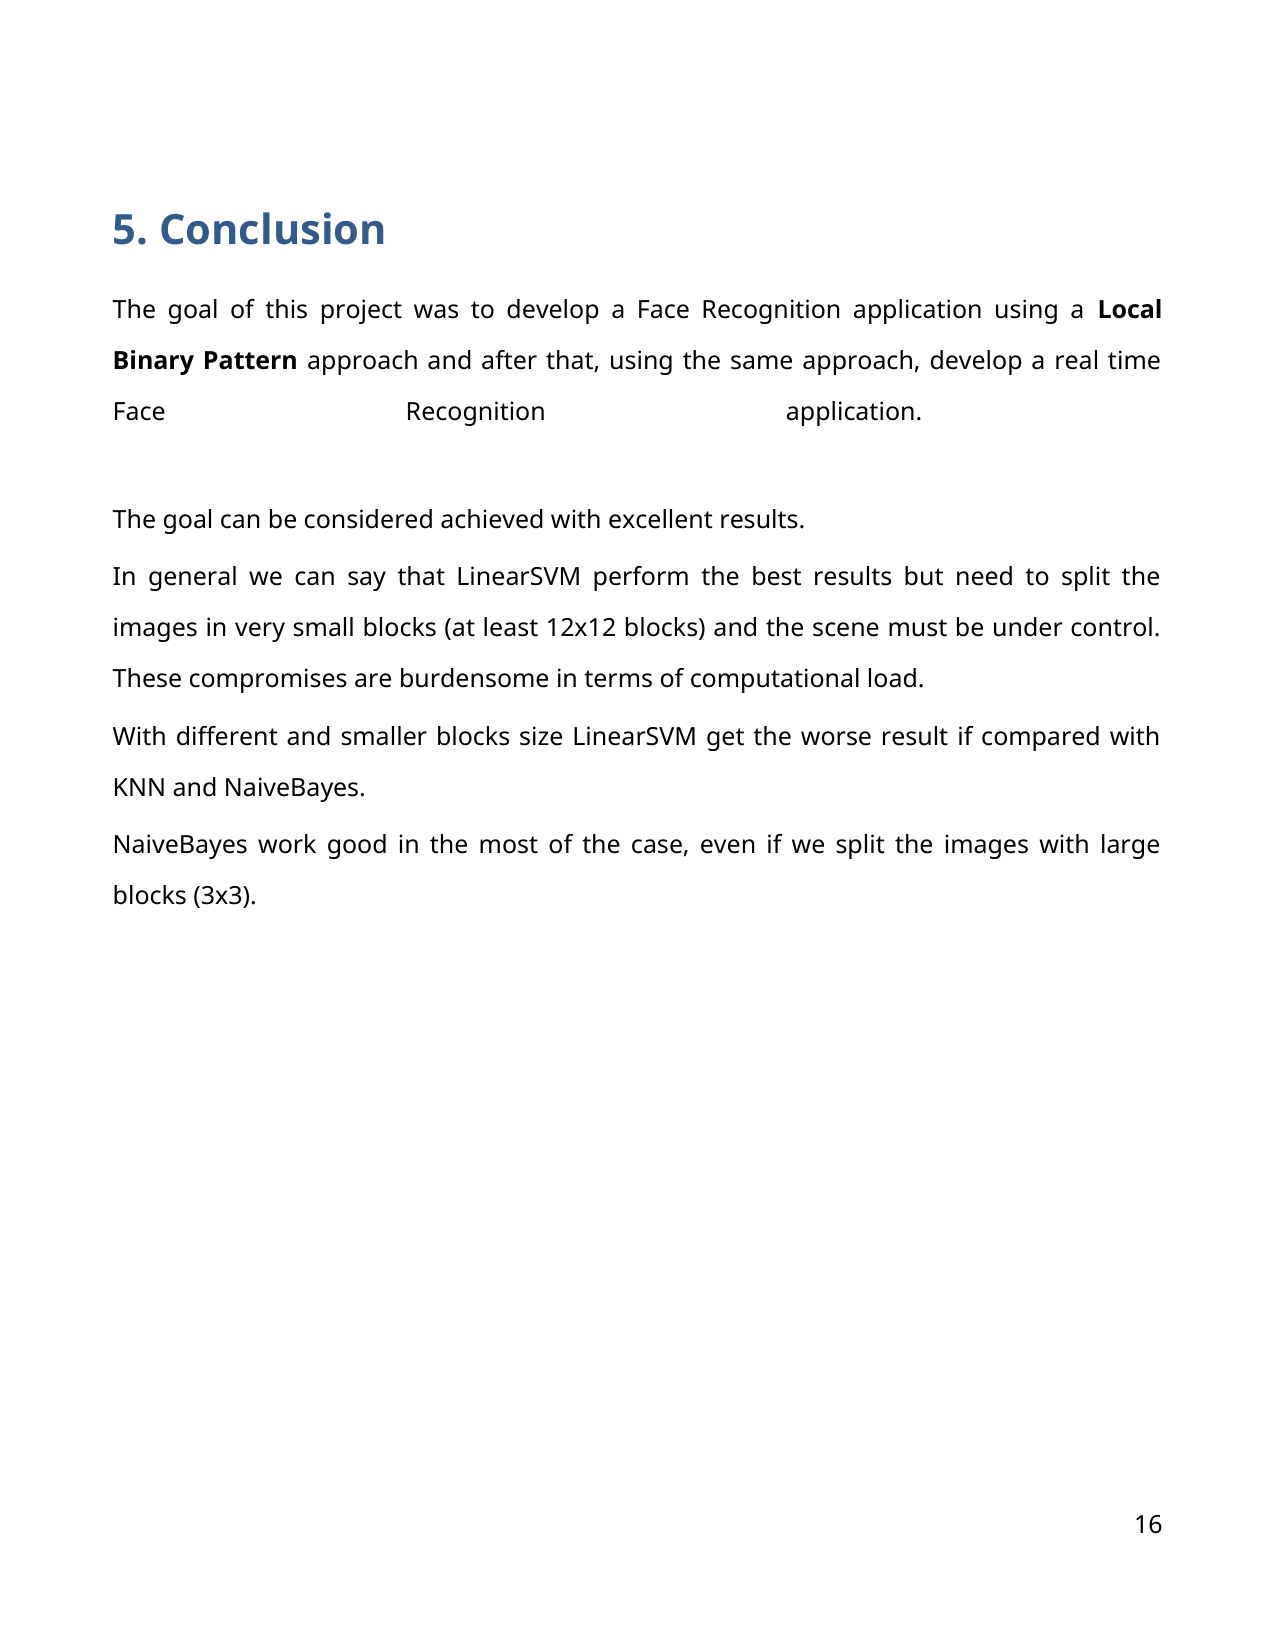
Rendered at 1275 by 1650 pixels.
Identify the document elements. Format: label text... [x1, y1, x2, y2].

text The goal can be considered achieved with excellent results. [112, 502, 1162, 536]
subtitle 5. Conclusion [112, 200, 1162, 257]
text With different and smaller blocks size LinearSVM get the worse result if compared with KNN and NaiveBayes. [112, 718, 1162, 803]
text In general we can say that LinearSVM perform the best results but need to split the images in very small blocks (at least 12x12 blocks) and the scene must be under control. These compromises are burdensome in terms of computational load. [112, 559, 1162, 695]
text The goal of this project was to develop a Face Recognition application using a Local Binary Pattern approach and after that, using the same approach, develop a real time Face Recognition application. [112, 291, 1162, 478]
text NaiveBayes work good in the most of the case, even if we split the images with large blocks (3x3). [112, 827, 1162, 912]
